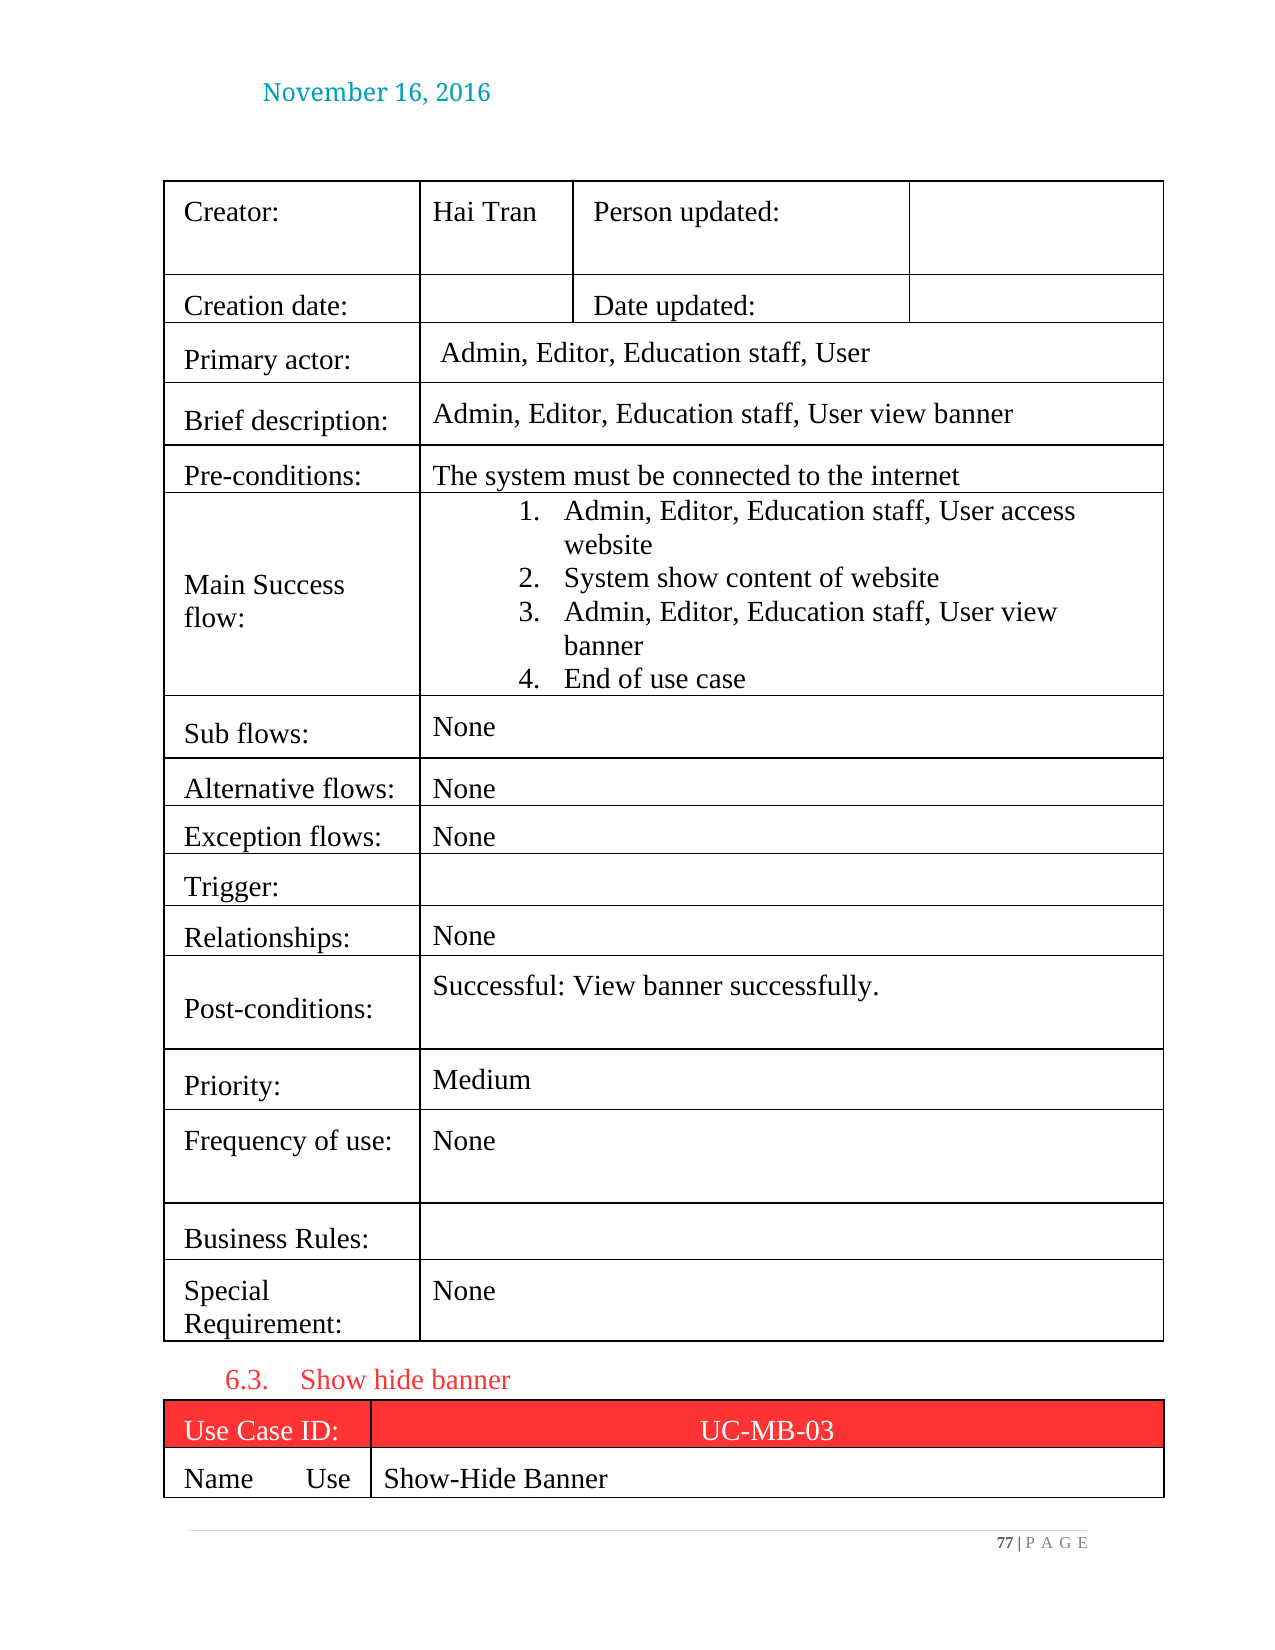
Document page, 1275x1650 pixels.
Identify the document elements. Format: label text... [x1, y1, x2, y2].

table_cell Pre-conditions: [165, 446, 419, 492]
table_cell None [421, 1260, 1163, 1340]
table_cell Exception flows: [165, 806, 419, 852]
table_cell Creation date: [165, 275, 419, 321]
subtitle Show hide banner [225, 1362, 1087, 1396]
table_cell Name Use case: [165, 1448, 370, 1497]
table_cell Main Success flow: [165, 493, 419, 695]
table_cell Admin, Editor, Education staff, User [421, 323, 1163, 382]
table_cell Admin, Editor, Education staff, User view banner [421, 383, 1163, 444]
table_cell [421, 275, 572, 321]
table_cell Medium [421, 1050, 1163, 1108]
table_cell The system must be connected to the internet [421, 446, 1163, 492]
table_cell Primary actor: [165, 323, 419, 382]
table_cell Frequency of use: [165, 1110, 419, 1202]
table_cell [421, 854, 1163, 904]
table_cell Creator: [165, 182, 419, 274]
table_cell [421, 1204, 1163, 1259]
table_cell Date updated: [574, 275, 909, 321]
table_cell Admin, Editor, Education staff, User access website System show content of website Admin, Editor, Education staff, User view banner End of use case [421, 493, 1163, 695]
table_cell None [421, 759, 1163, 805]
table_cell Sub flows: [165, 696, 419, 757]
table_cell Show-Hide Banner [372, 1448, 1163, 1497]
table_cell [910, 182, 1163, 274]
table_cell None [421, 1110, 1163, 1202]
table_cell Relationships: [165, 906, 419, 954]
table_cell Special Requirement: [165, 1260, 419, 1340]
table_cell Person updated: [574, 182, 909, 274]
table_cell Successful: View banner successfully. [421, 956, 1163, 1048]
table_cell Alternative flows: [165, 759, 419, 805]
table_header UC-MB-03 [372, 1401, 1163, 1447]
table_cell None [421, 906, 1163, 954]
table_cell Trigger: [165, 854, 419, 904]
table_header Use Case ID: [165, 1401, 370, 1447]
table_cell Brief description: [165, 383, 419, 444]
table_cell Post-conditions: [165, 956, 419, 1048]
table_cell Business Rules: [165, 1204, 419, 1259]
table_cell None [421, 806, 1163, 852]
table_cell Hai Tran [421, 182, 572, 274]
table_cell [910, 275, 1163, 321]
table_cell Priority: [165, 1050, 419, 1108]
table_cell None [421, 696, 1163, 757]
